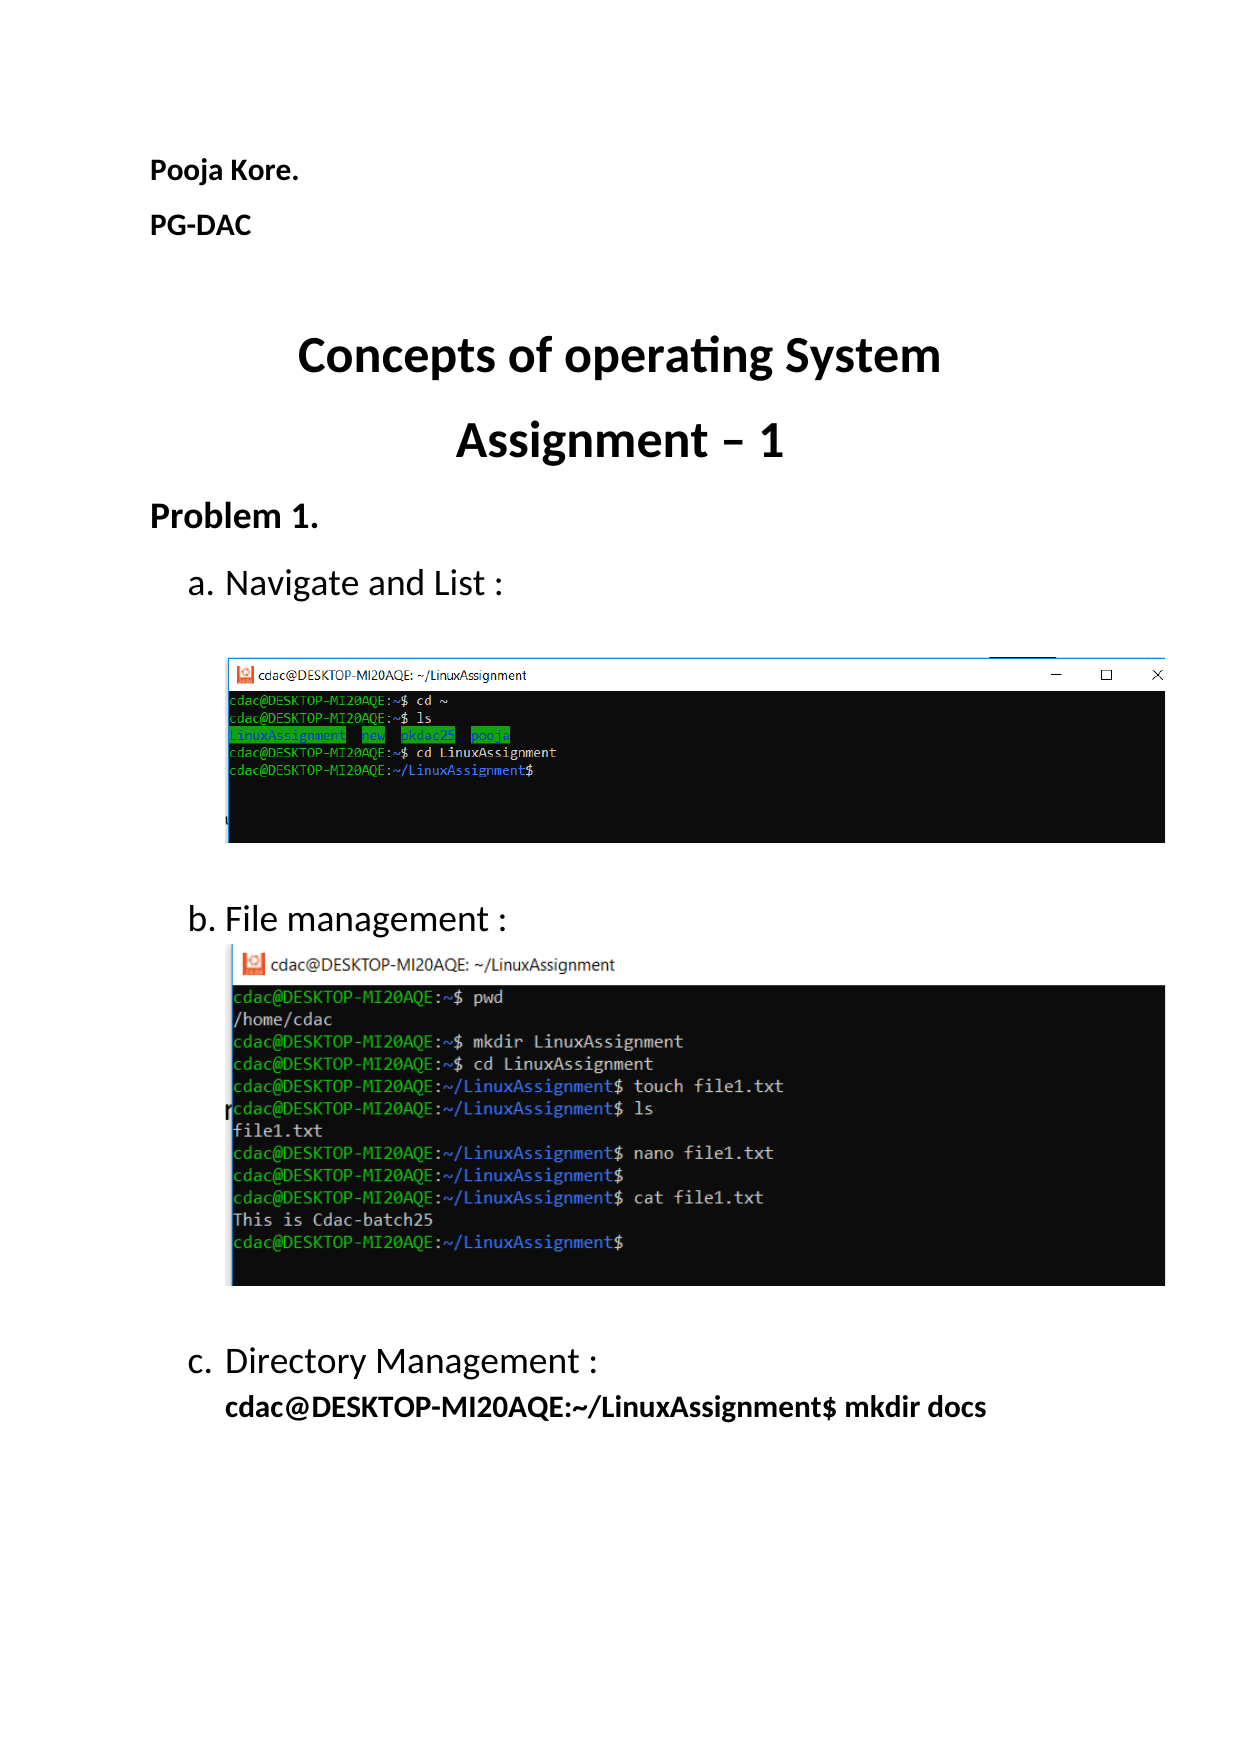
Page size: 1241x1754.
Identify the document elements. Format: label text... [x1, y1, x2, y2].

text PG-DAC [150, 205, 1090, 243]
text Problem 1. [150, 492, 1090, 538]
list Navigate and List : [187, 559, 1090, 604]
text Pooja Kore. [150, 150, 1090, 188]
text Assignment – 1 [150, 407, 1090, 471]
list Directory Management : [187, 1337, 1090, 1383]
picture [225, 657, 1166, 843]
list cdac@DESKTOP-MI20AQE:~/LinuxAssignment$ mkdir docs [225, 1387, 1090, 1425]
list File management : [187, 895, 1090, 941]
picture [225, 944, 1166, 1286]
text Concepts of operating System [150, 322, 1090, 386]
